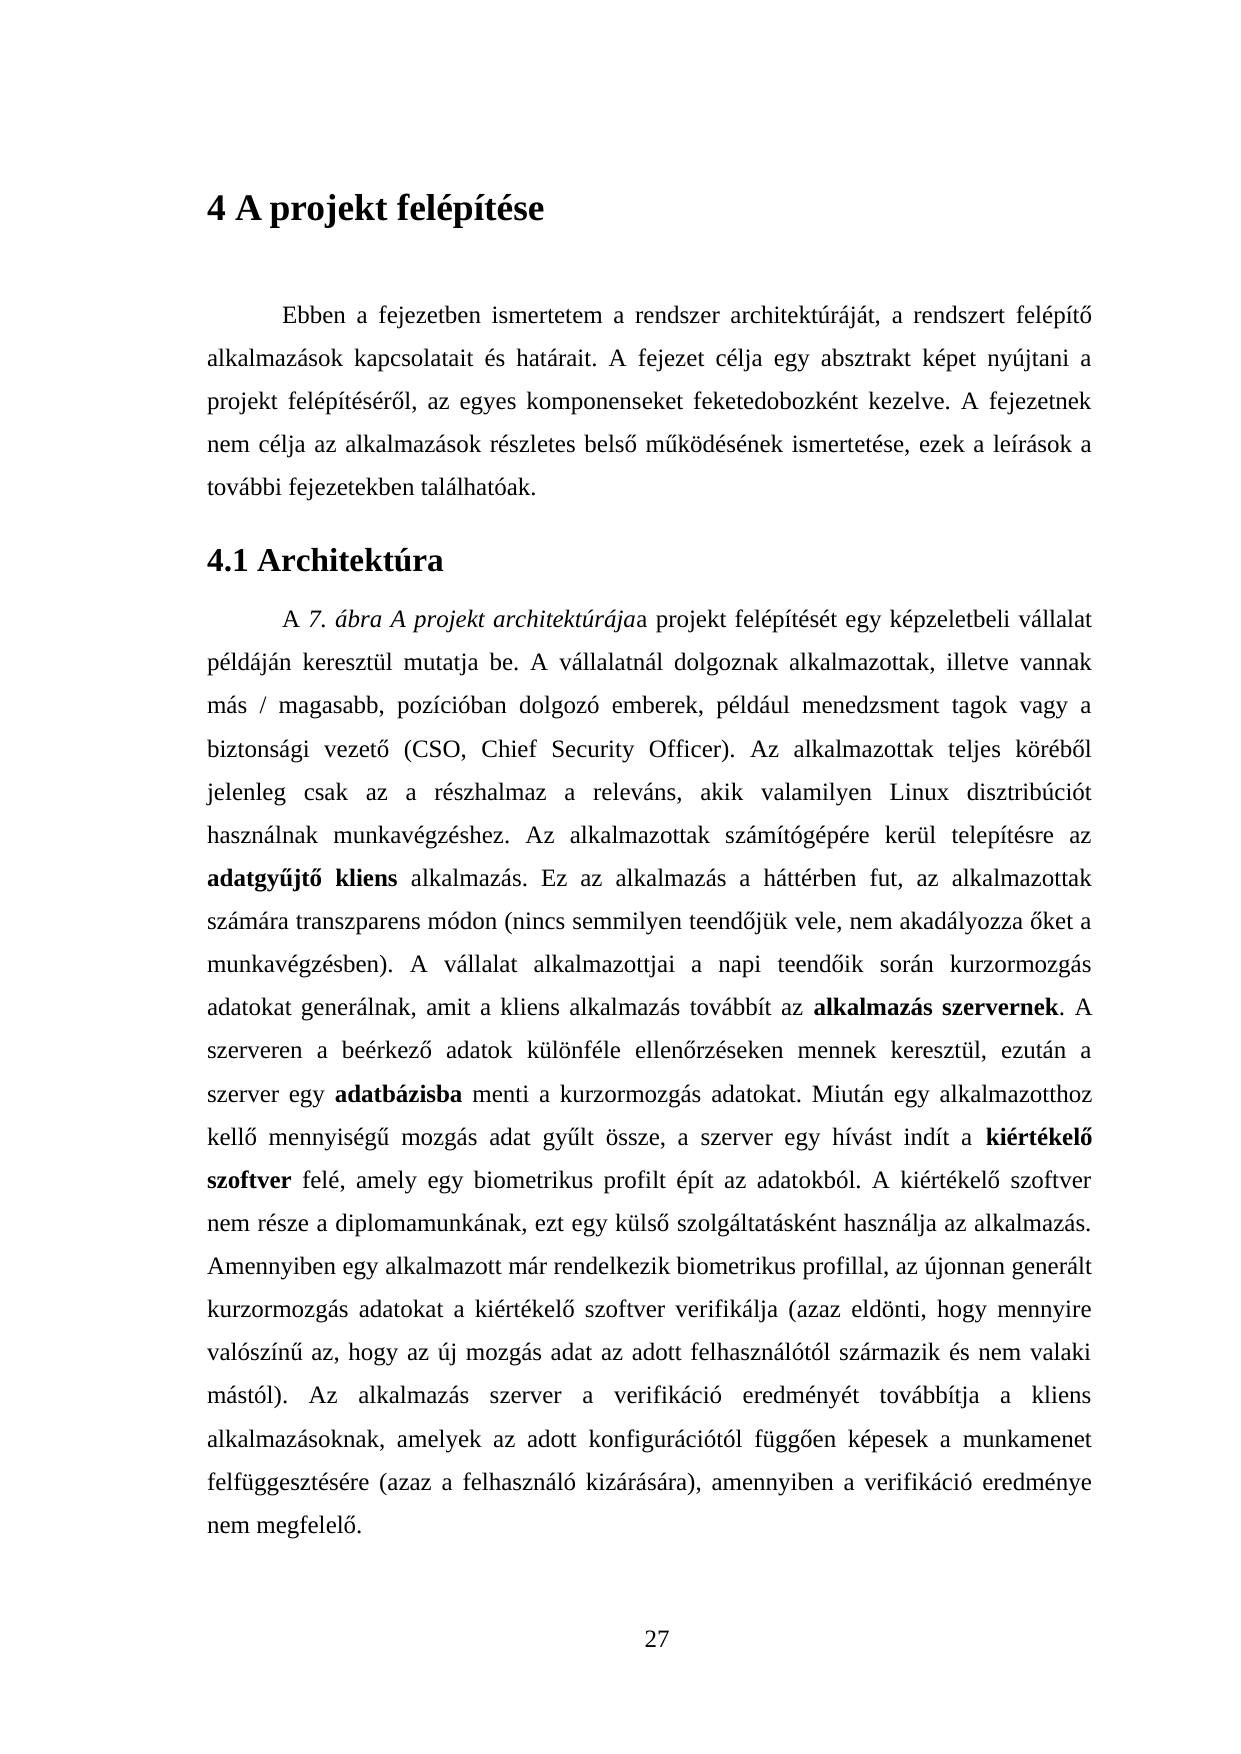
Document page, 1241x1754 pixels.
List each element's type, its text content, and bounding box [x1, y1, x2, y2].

subtitle A projekt felépítése [207, 185, 1092, 228]
text A 7. ábra A projekt architektúrájaa projekt felépítését egy képzeletbeli vállalat példáján keresztül mutatja be. A vállalatnál dolgoznak alkalmazottak, illetve vannak más / magasabb, pozícióban dolgozó emberek, például menedzsment tagok vagy a biztonsági vezető (CSO, Chief Security Officer). Az alkalmazottak teljes köréből jelenleg csak az a részhalmaz a releváns, akik valamilyen Linux disztribúciót használnak munkavégzéshez. Az alkalmazottak számítógépére kerül telepítésre az adatgyűjtő kliens alkalmazás. Ez az alkalmazás a háttérben fut, az alkalmazottak számára transzparens módon (nincs semmilyen teendőjük vele, nem akadályozza őket a munkavégzésben). A vállalat alkalmazottjai a napi teendőik során kurzormozgás adatokat generálnak, amit a kliens alkalmazás továbbít az alkalmazás szervernek. A szerveren a beérkező adatok különféle ellenőrzéseken mennek keresztül, ezután a szerver egy adatbázisba menti a kurzormozgás adatokat. Miután egy alkalmazotthoz kellő mennyiségű mozgás adat gyűlt össze, a szerver egy hívást indít a kiértékelő szoftver felé, amely egy biometrikus profilt épít az adatokból. A kiértékelő szoftver nem része a diplomamunkának, ezt egy külső szolgáltatásként használja az alkalmazás. Amennyiben egy alkalmazott már rendelkezik biometrikus profillal, az újonnan generált kurzormozgás adatokat a kiértékelő szoftver verifikálja (azaz eldönti, hogy mennyire valószínű az, hogy az új mozgás adat az adott felhasználótól származik és nem valaki mástól). Az alkalmazás szerver a verifikáció eredményét továbbítja a kliens alkalmazásoknak, amelyek az adott konfigurációtól függően képesek a munkamenet felfüggesztésére (azaz a felhasználó kizárására), amennyiben a verifikáció eredménye nem megfelelő. [207, 604, 1092, 1539]
subtitle Architektúra [207, 541, 1092, 579]
text Ebben a fejezetben ismertetem a rendszer architektúráját, a rendszert felépítő alkalmazások kapcsolatait és határait. A fejezet célja egy absztrakt képet nyújtani a projekt felépítéséről, az egyes komponenseket feketedobozként kezelve. A fejezetnek nem célja az alkalmazások részletes belső működésének ismertetése, ezek a leírások a további fejezetekben találhatóak. [207, 300, 1092, 501]
